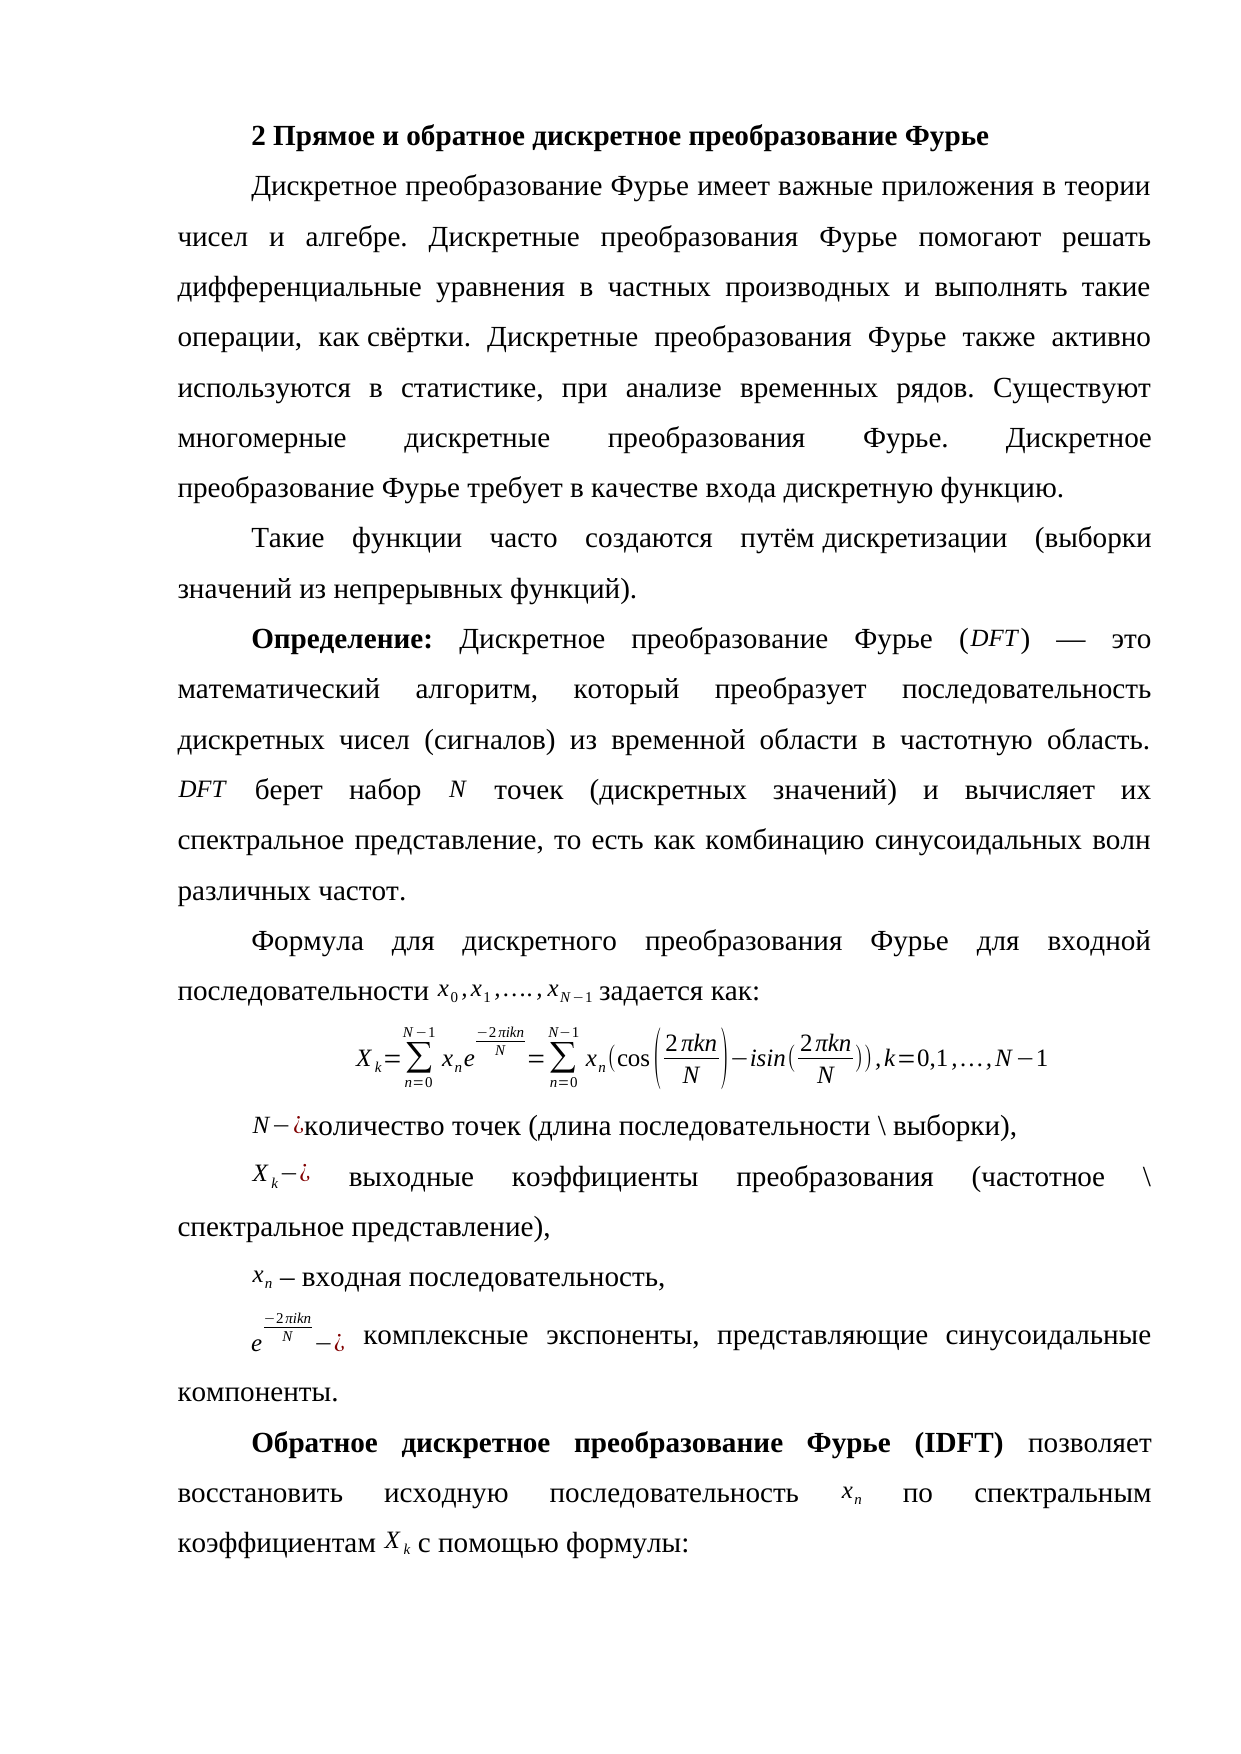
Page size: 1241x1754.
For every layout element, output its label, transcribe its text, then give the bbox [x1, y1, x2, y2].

text Дискретное преобразование Фурье имеет важные приложения в теории чисел и алгебре. Дискретные преобразования Фурье помогают решать дифференциальные уравнения в частных производных и выполнять такие операции, как свёртки. Дискретные преобразования Фурье также активно используются в статистике, при анализе временных рядов. Существуют многомерные дискретные преобразования Фурье. Дискретное преобразование Фурье требует в качестве входа дискретную функцию. [177, 168, 1152, 504]
text Формула для дискретного преобразования Фурье для входной последовательности задается как: [177, 923, 1152, 1007]
text выходные коэффициенты преобразования (частотное \ спектральное представление), [177, 1159, 1152, 1243]
text Обратное дискретное преобразование Фурье (IDFT) позволяет восстановить исходную последовательность ​ по спектральным коэффициентам ​ с помощью формулы: [177, 1425, 1152, 1559]
text Определение: Дискретное преобразование Фурье () — это математический алгоритм, который преобразует последовательность дискретных чисел (сигналов) из временной области в частотную область. берет набор точек (дискретных значений) и вычисляет их спектральное представление, то есть как комбинацию синусоидальных волн различных частот. [177, 621, 1152, 906]
text Такие функции часто создаются путём дискретизации (выборки значений из непрерывных функций). [177, 521, 1152, 604]
text комплексные экспоненты, представляющие синусоидальные компоненты. [177, 1310, 1152, 1408]
text – входная последовательность, [177, 1259, 1152, 1293]
subtitle 2 Прямое и обратное дискретное преобразование Фурье [177, 118, 1152, 152]
text количество точек (длина последовательности \ выборки), [177, 1108, 1152, 1142]
